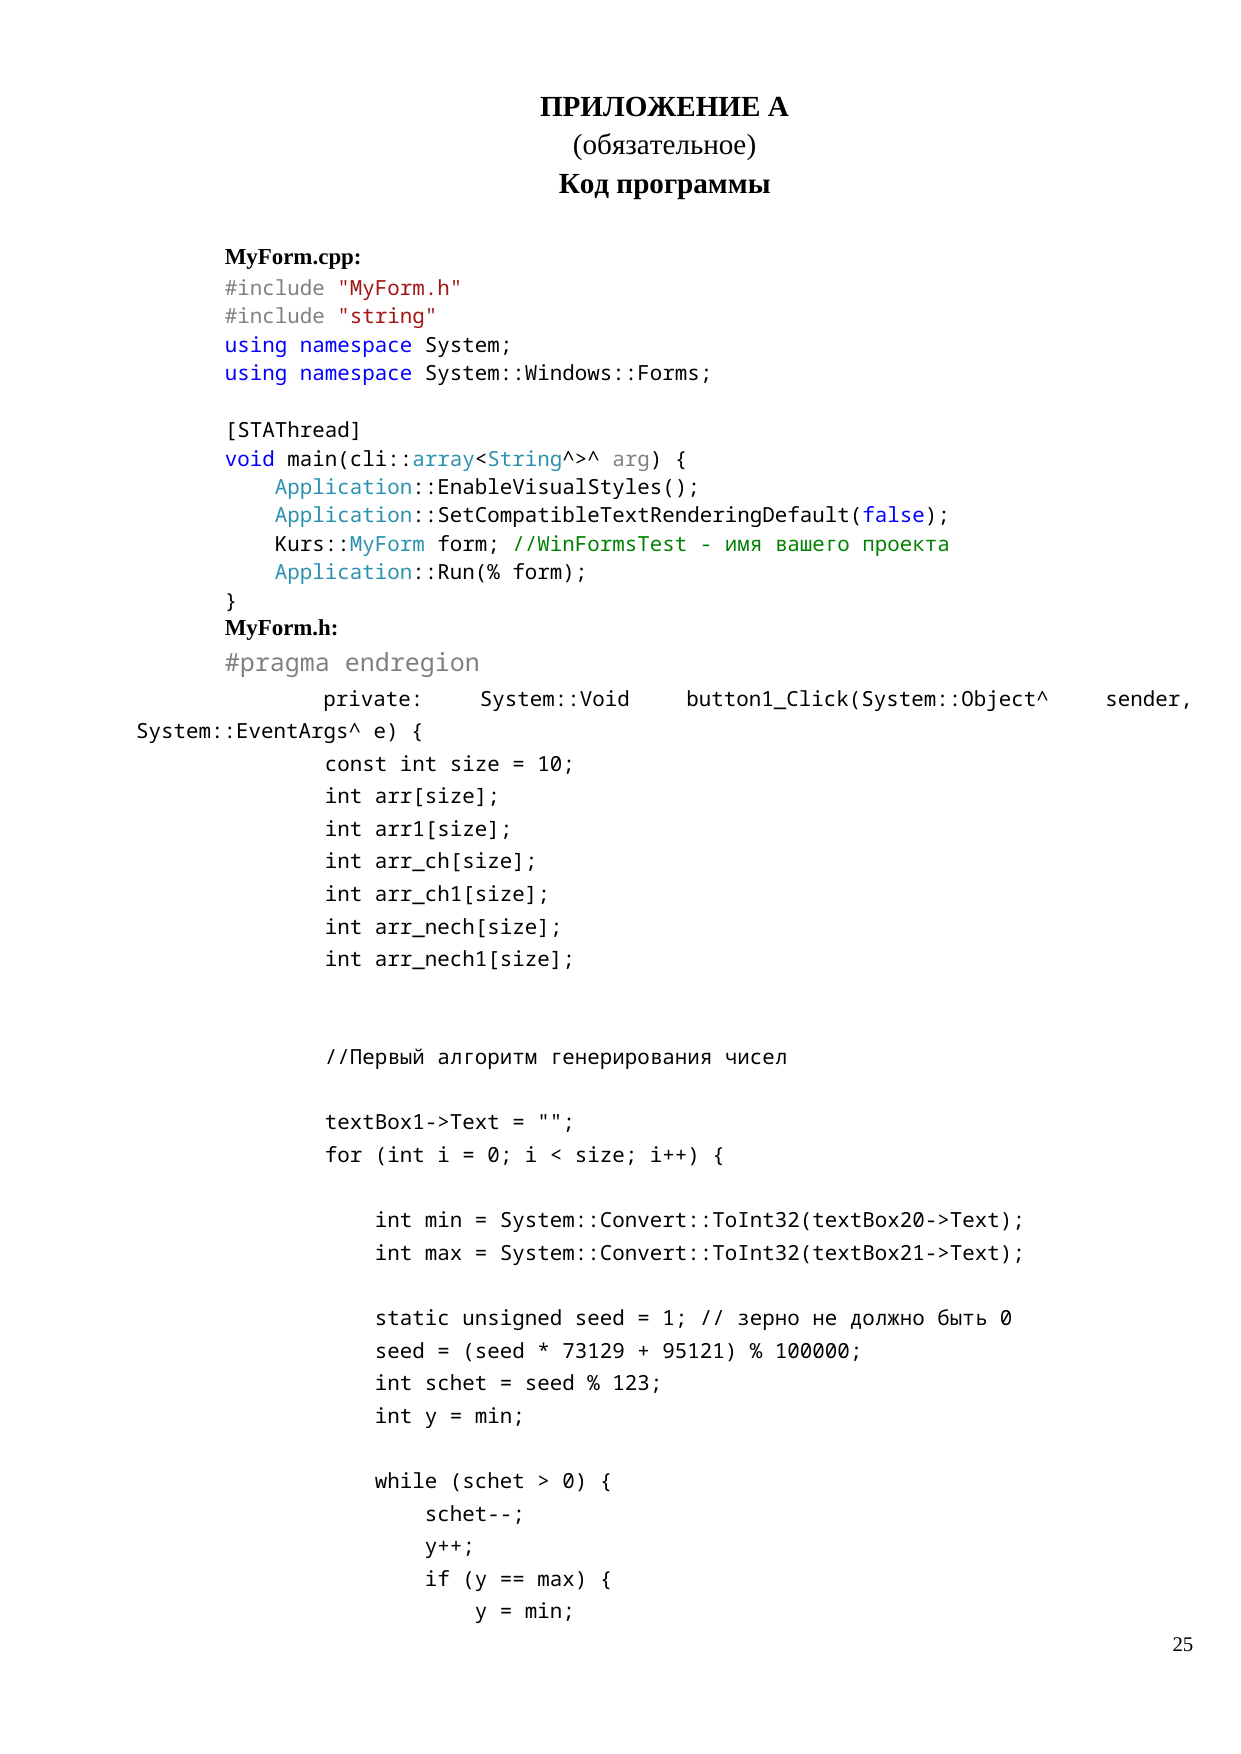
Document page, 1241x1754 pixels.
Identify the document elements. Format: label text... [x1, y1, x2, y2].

text #include "string" [136, 301, 1193, 330]
text int min = System::Convert::ToInt32(textBox20->Text); [136, 1205, 1193, 1234]
text Application::Run(% form); [136, 557, 1193, 586]
text (обязательное) [136, 127, 1193, 161]
text [STAThread] [136, 415, 1193, 444]
text int arr[size]; [136, 781, 1193, 810]
text #include "MyForm.h" [136, 273, 1193, 301]
text #pragma endregion [136, 644, 1193, 678]
text Application::EnableVisualStyles(); [136, 472, 1193, 501]
text int arr_ch[size]; [136, 847, 1193, 875]
text int y = min; [136, 1401, 1193, 1429]
text if (y == max) { [136, 1564, 1193, 1592]
text using namespace System::Windows::Forms; [136, 358, 1193, 387]
subtitle ПРИЛОЖЕНИЕ А [136, 89, 1193, 122]
text MyForm.cpp: [136, 243, 1193, 269]
text Код программы [136, 166, 1193, 199]
text private: System::Void button1_Click(System::Object^ sender, System::EventArgs^ e) { [136, 684, 1193, 745]
text schet--; [136, 1499, 1193, 1527]
text textBox1->Text = ""; [136, 1107, 1193, 1136]
text int arr_ch1[size]; [136, 879, 1193, 908]
text const int size = 10; [136, 749, 1193, 777]
text using namespace System; [136, 330, 1193, 358]
text int schet = seed % 123; [136, 1368, 1193, 1397]
text int arr1[size]; [136, 814, 1193, 842]
text int arr_nech1[size]; [136, 944, 1193, 973]
text void main(cli::array<String^>^ arg) { [136, 444, 1193, 472]
text for (int i = 0; i < size; i++) { [136, 1140, 1193, 1168]
text //Первый алгоритм генерирования чисел [136, 1042, 1193, 1071]
text Application::SetCompatibleTextRenderingDefault(false); [136, 501, 1193, 529]
text while (schet > 0) { [136, 1466, 1193, 1494]
text int arr_nech[size]; [136, 912, 1193, 940]
text y = min; [136, 1597, 1193, 1625]
text y++; [136, 1531, 1193, 1560]
text MyForm.h: [136, 614, 1193, 641]
text } [136, 586, 1193, 614]
text static unsigned seed = 1; // зерно не должно быть 0 [136, 1303, 1193, 1332]
text seed = (seed * 73129 + 95121) % 100000; [136, 1336, 1193, 1364]
text int max = System::Convert::ToInt32(textBox21->Text); [136, 1238, 1193, 1266]
text Kurs::MyForm form; //WinFormsTest - имя вашего проекта [136, 529, 1193, 557]
